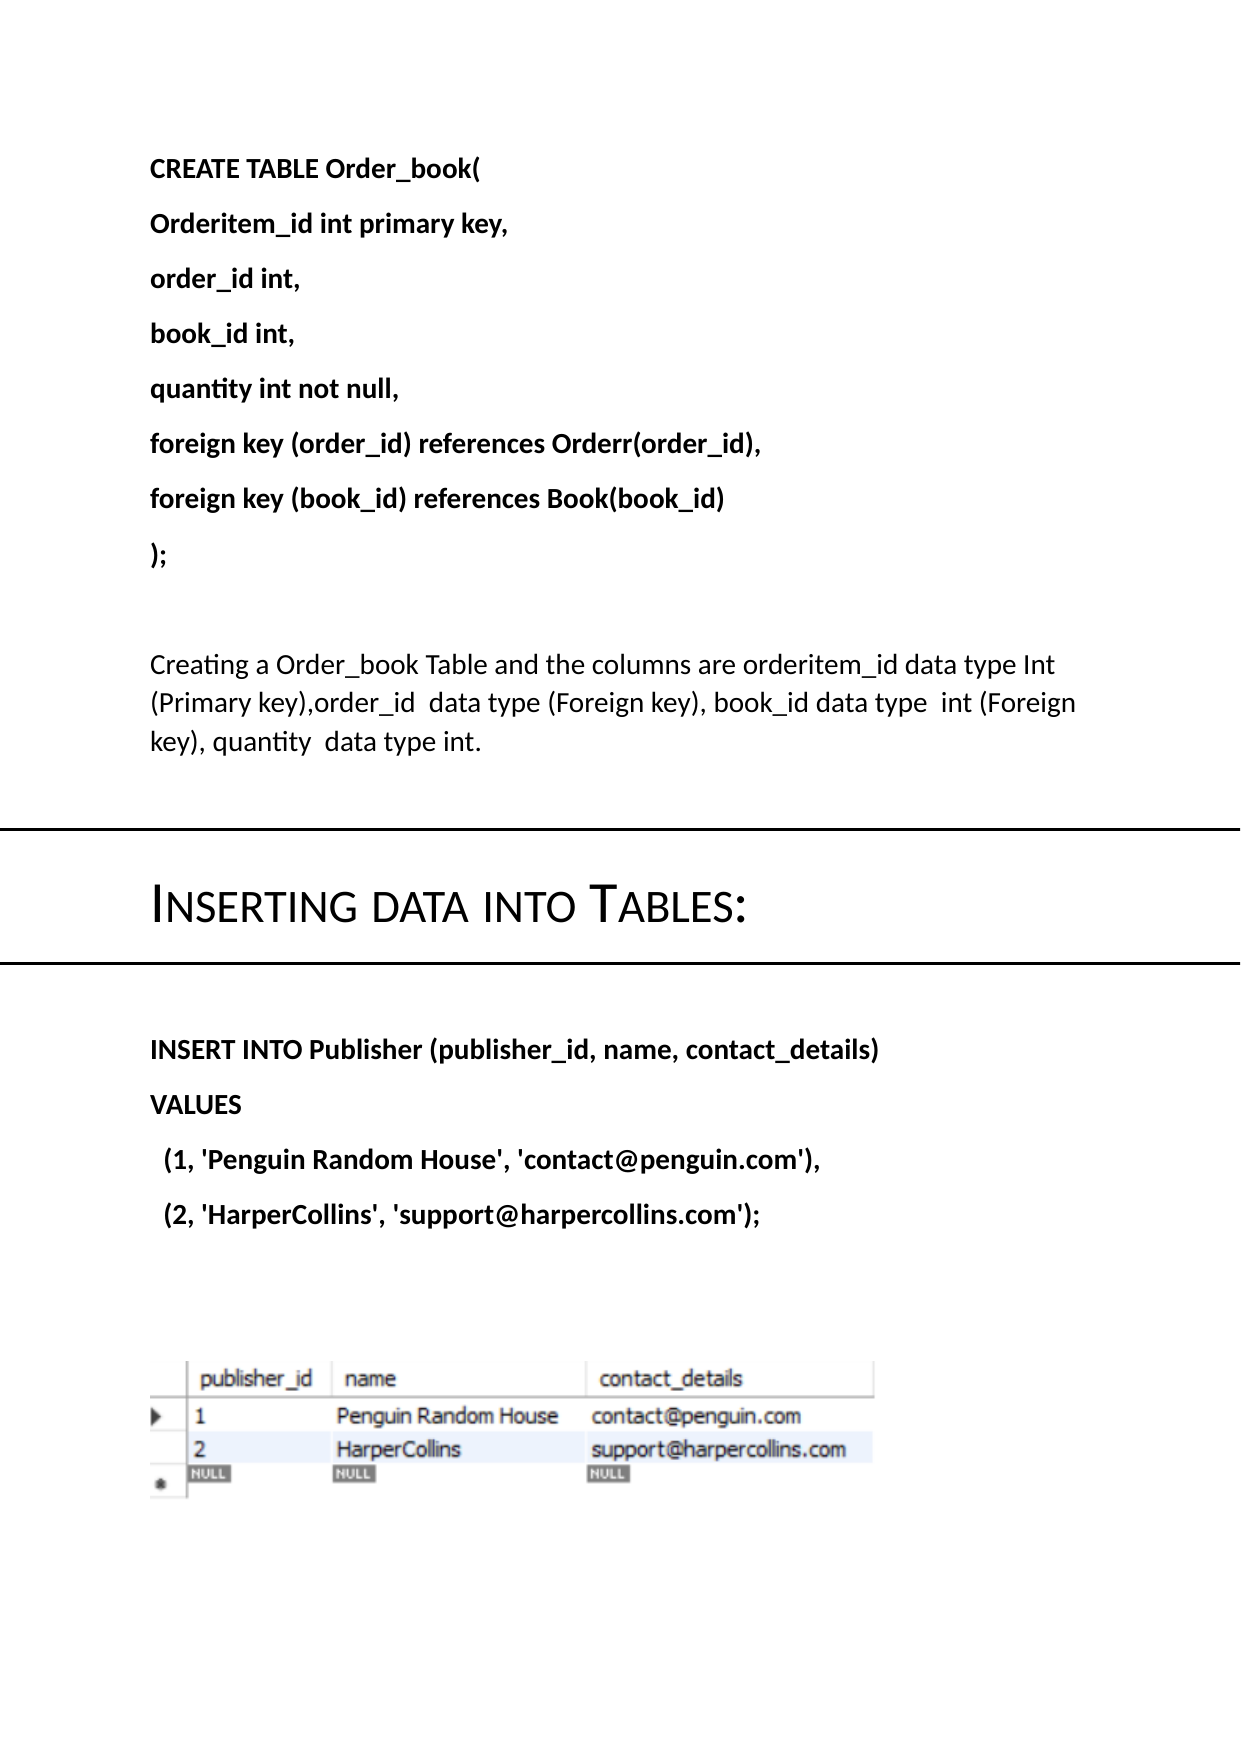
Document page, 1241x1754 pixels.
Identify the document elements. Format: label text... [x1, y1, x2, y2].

text foreign key (order_id) references Orderr(order_id), [150, 426, 1090, 461]
text Orderitem_id int primary key, [150, 205, 1090, 241]
picture [150, 1361, 876, 1504]
text Inserting data into Tables: [150, 866, 1090, 937]
text (1, 'Penguin Random House', 'contact@penguin.com'), [150, 1141, 1090, 1177]
text INSERT INTO Publisher (publisher_id, name, contact_details) [150, 1031, 1090, 1067]
text (2, 'HarperCollins', 'support@harpercollins.com'); [150, 1196, 1090, 1232]
text CREATE TABLE Order_book( [150, 150, 1090, 186]
text order_id int, [150, 260, 1090, 296]
text VALUES [150, 1086, 1090, 1122]
text book_id int, [150, 315, 1090, 351]
text foreign key (book_id) references Book(book_id) [150, 481, 1090, 516]
text ); [150, 536, 1090, 571]
text quantity int not null, [150, 370, 1090, 406]
text Creating a Order_book Table and the columns are orderitem_id data type Int (Primary key),order_id data type (Foreign key), book_id data type int (Foreign key), quantity data type int. [150, 646, 1090, 758]
